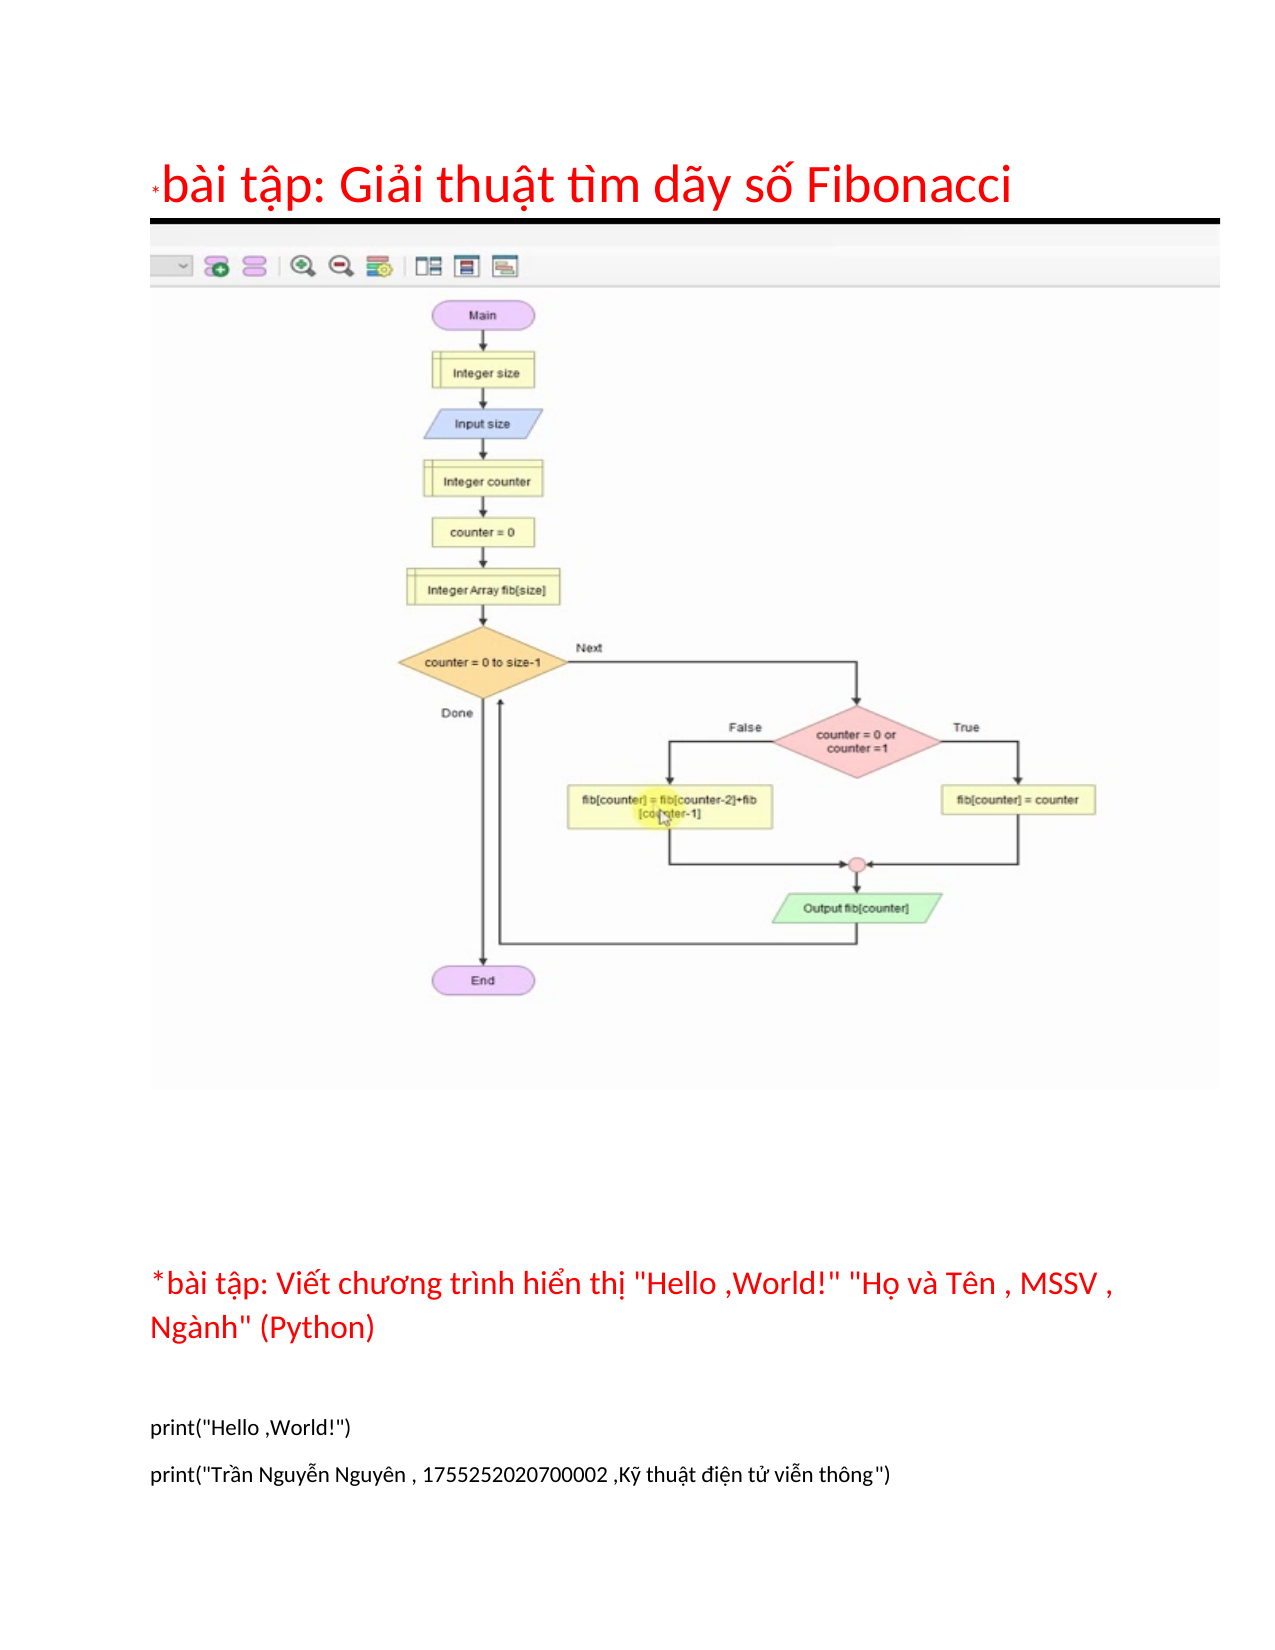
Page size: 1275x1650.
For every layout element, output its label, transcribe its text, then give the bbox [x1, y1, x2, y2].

text print("Trần Nguyễn Nguyên , 1755252020700002 ,Kỹ thuật điện tử viễn thông") [150, 1460, 1125, 1488]
text print("Hello ,World!") [150, 1413, 1125, 1441]
text *bài tập: Giải thuật tìm dãy số Fibonacci [150, 150, 1125, 218]
text *bài tập: Viết chương trình hiển thị "Hello ,World!" "Họ và Tên , MSSV , Ngành" (Python) [150, 1262, 1125, 1347]
picture [150, 218, 1221, 1089]
